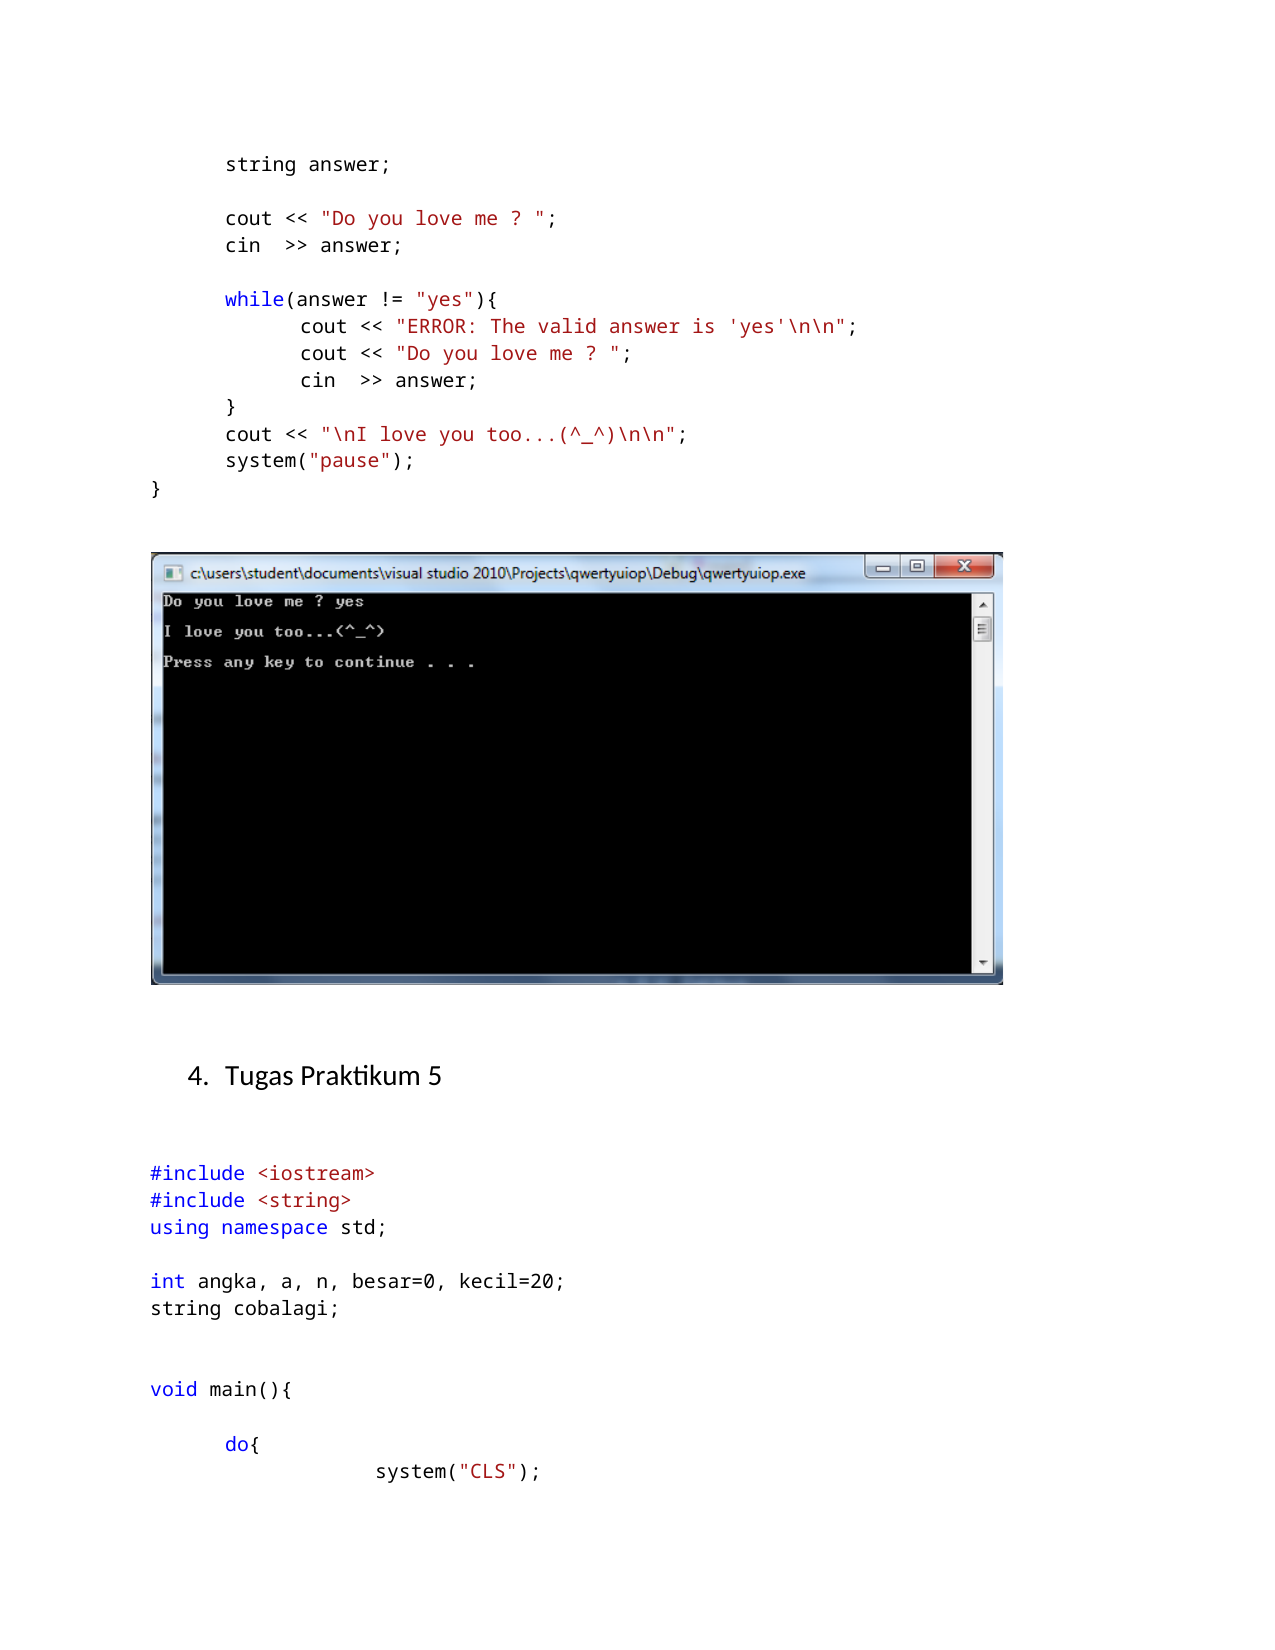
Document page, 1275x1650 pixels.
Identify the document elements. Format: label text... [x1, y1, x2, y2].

text do{ [150, 1430, 1125, 1457]
text string answer; [150, 150, 1125, 177]
text using namespace std; [150, 1213, 1125, 1240]
text cout << "\nI love you too...(^_^)\n\n"; [150, 420, 1125, 447]
text #include <string> [150, 1186, 1125, 1213]
text system("pause"); [150, 447, 1125, 474]
text cout << "Do you love me ? "; [150, 204, 1125, 231]
text cout << "Do you love me ? "; [150, 339, 1125, 366]
text string cobalagi; [150, 1294, 1125, 1321]
list Tugas Praktikum 5 [187, 1057, 1125, 1092]
text system("CLS"); [150, 1457, 1125, 1484]
text } [150, 393, 1125, 420]
text void main(){ [150, 1375, 1125, 1402]
text int angka, a, n, besar=0, kecil=20; [150, 1267, 1125, 1294]
text while(answer != "yes"){ [150, 285, 1125, 312]
text cin >> answer; [150, 366, 1125, 393]
text #include <iostream> [150, 1159, 1125, 1186]
text cout << "ERROR: The valid answer is 'yes'\n\n"; [150, 312, 1125, 339]
text cin >> answer; [150, 231, 1125, 258]
picture [150, 552, 1002, 984]
text } [150, 474, 1125, 501]
